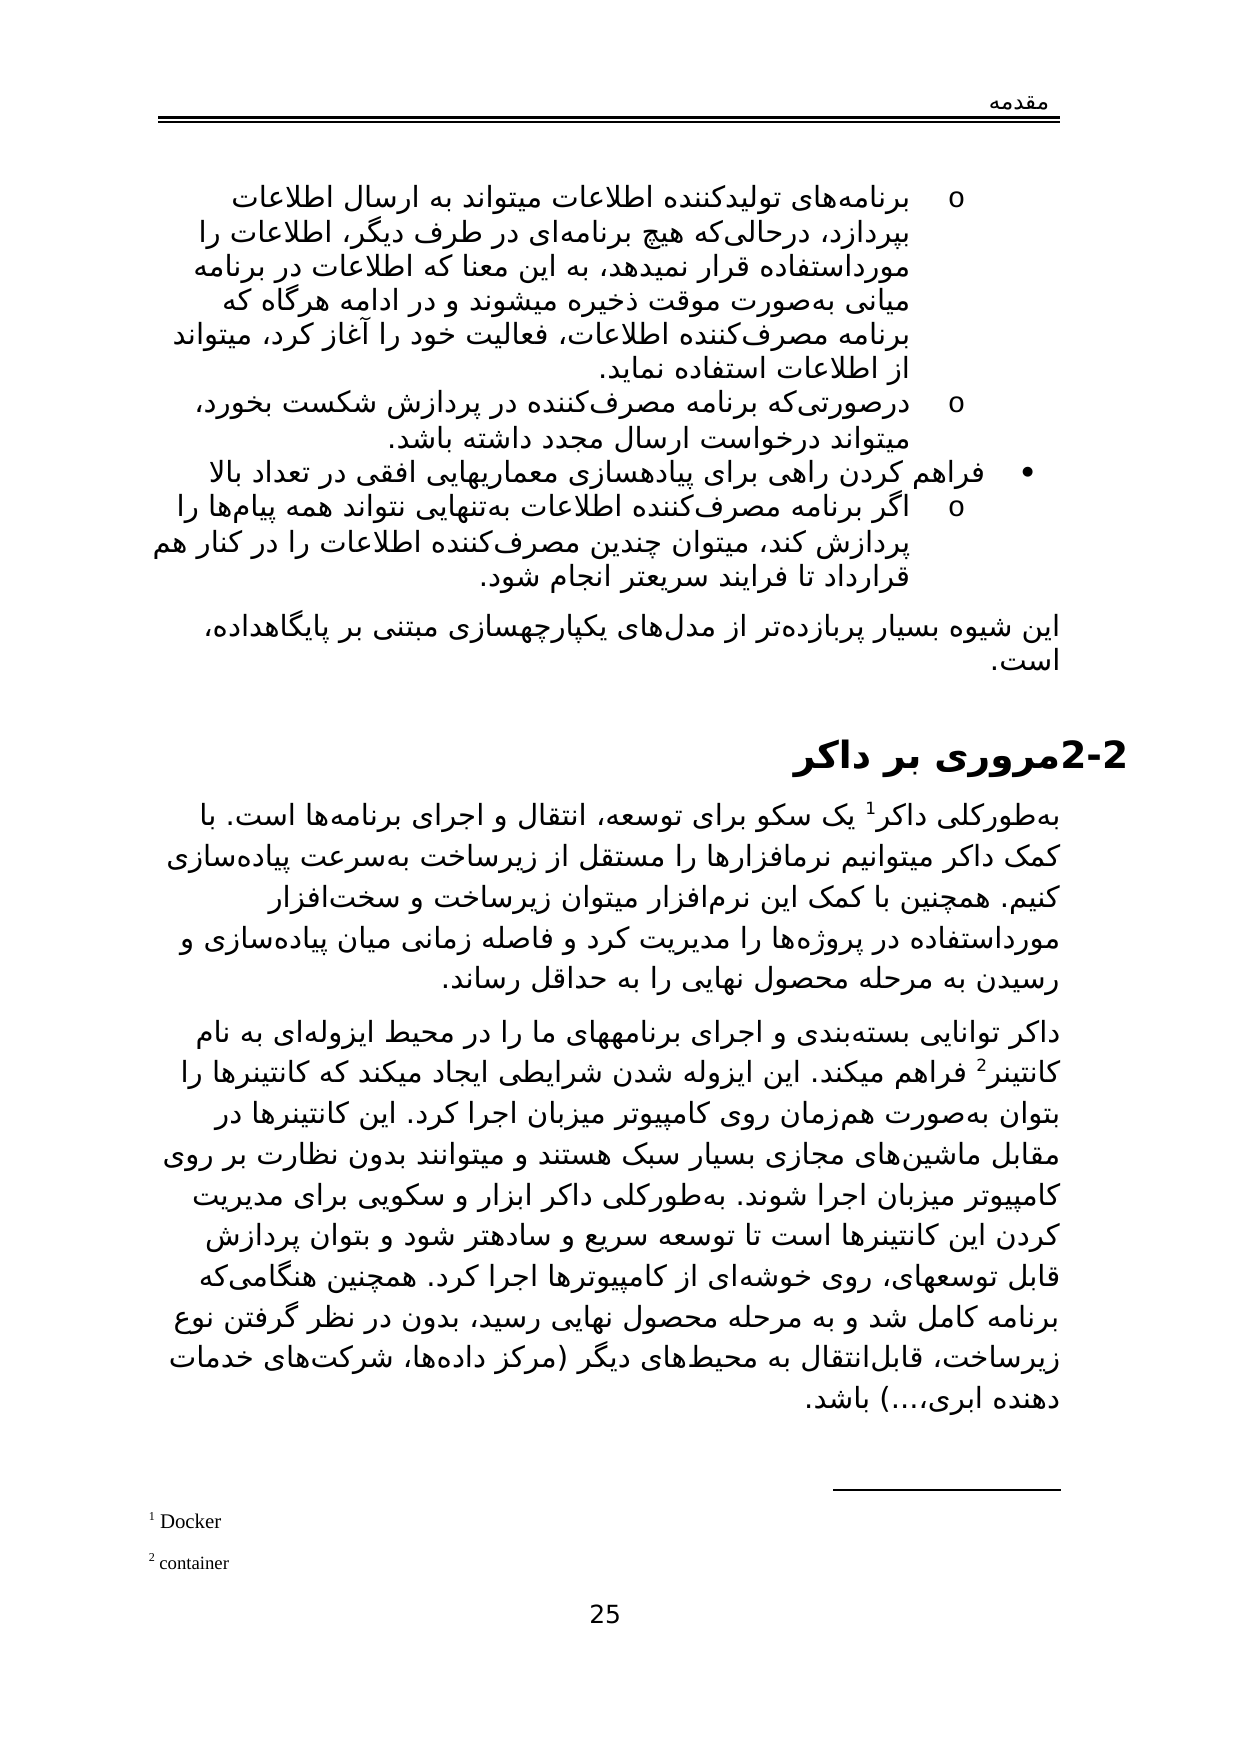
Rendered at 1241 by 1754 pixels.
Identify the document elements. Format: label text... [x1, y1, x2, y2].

list فراهم کردن راهی برای پیادهسازی معماریهایی افقی در تعداد بالا [150, 455, 1023, 489]
list درصورتی‌که برنامه مصرف‌کننده در پردازش شکست بخورد، میتواند درخواست ارسال مجدد داشته باشد. [150, 386, 948, 455]
list اگر برنامه مصرف‌کننده اطلاعات به‌تنهایی نتواند همه پیام‌ها را پردازش کند، میتوان چندین مصرف‌کننده اطلاعات را در کنار هم قرارداد تا فرایند سریعتر انجام شود. [150, 489, 948, 593]
list برنامه‌های تولیدکننده اطلاعات میتواند به ارسال اطلاعات بپردازد، درحالی‌که هیچ برنامه‌ای در طرف دیگر، اطلاعات را مورداستفاده قرار نمیدهد، به این معنا که اطلاعات در برنامه میانی به‌صورت موقت ذخیره میشوند و در ادامه هرگاه که برنامه مصرف‌کننده اطلاعات، فعالیت خود را آغاز کرد، میتواند از اطلاعات استفاده نماید. [150, 180, 948, 386]
text به‌طورکلی داکر یک سکو برای توسعه، انتقال و اجرای برنامه‌ها است. با کمک داکر میتوانیم نرمافزارها را مستقل از زیرساخت به‌سرعت پیاده‌سازی کنیم. همچنین با کمک این نرم‌افزار میتوان زیرساخت و سخت‌افزار مورداستفاده در پروژه‌ها را مدیریت کرد و فاصله زمانی میان پیاده‌سازی و رسیدن به مرحله محصول نهایی را به حداقل رساند. [150, 799, 1060, 996]
subtitle مروری بر داکر [150, 734, 1060, 778]
text این شیوه بسیار پربازده‌تر از مدل‌های یکپارچهسازی مبتنی بر پایگاهداده، است. [150, 610, 1060, 678]
